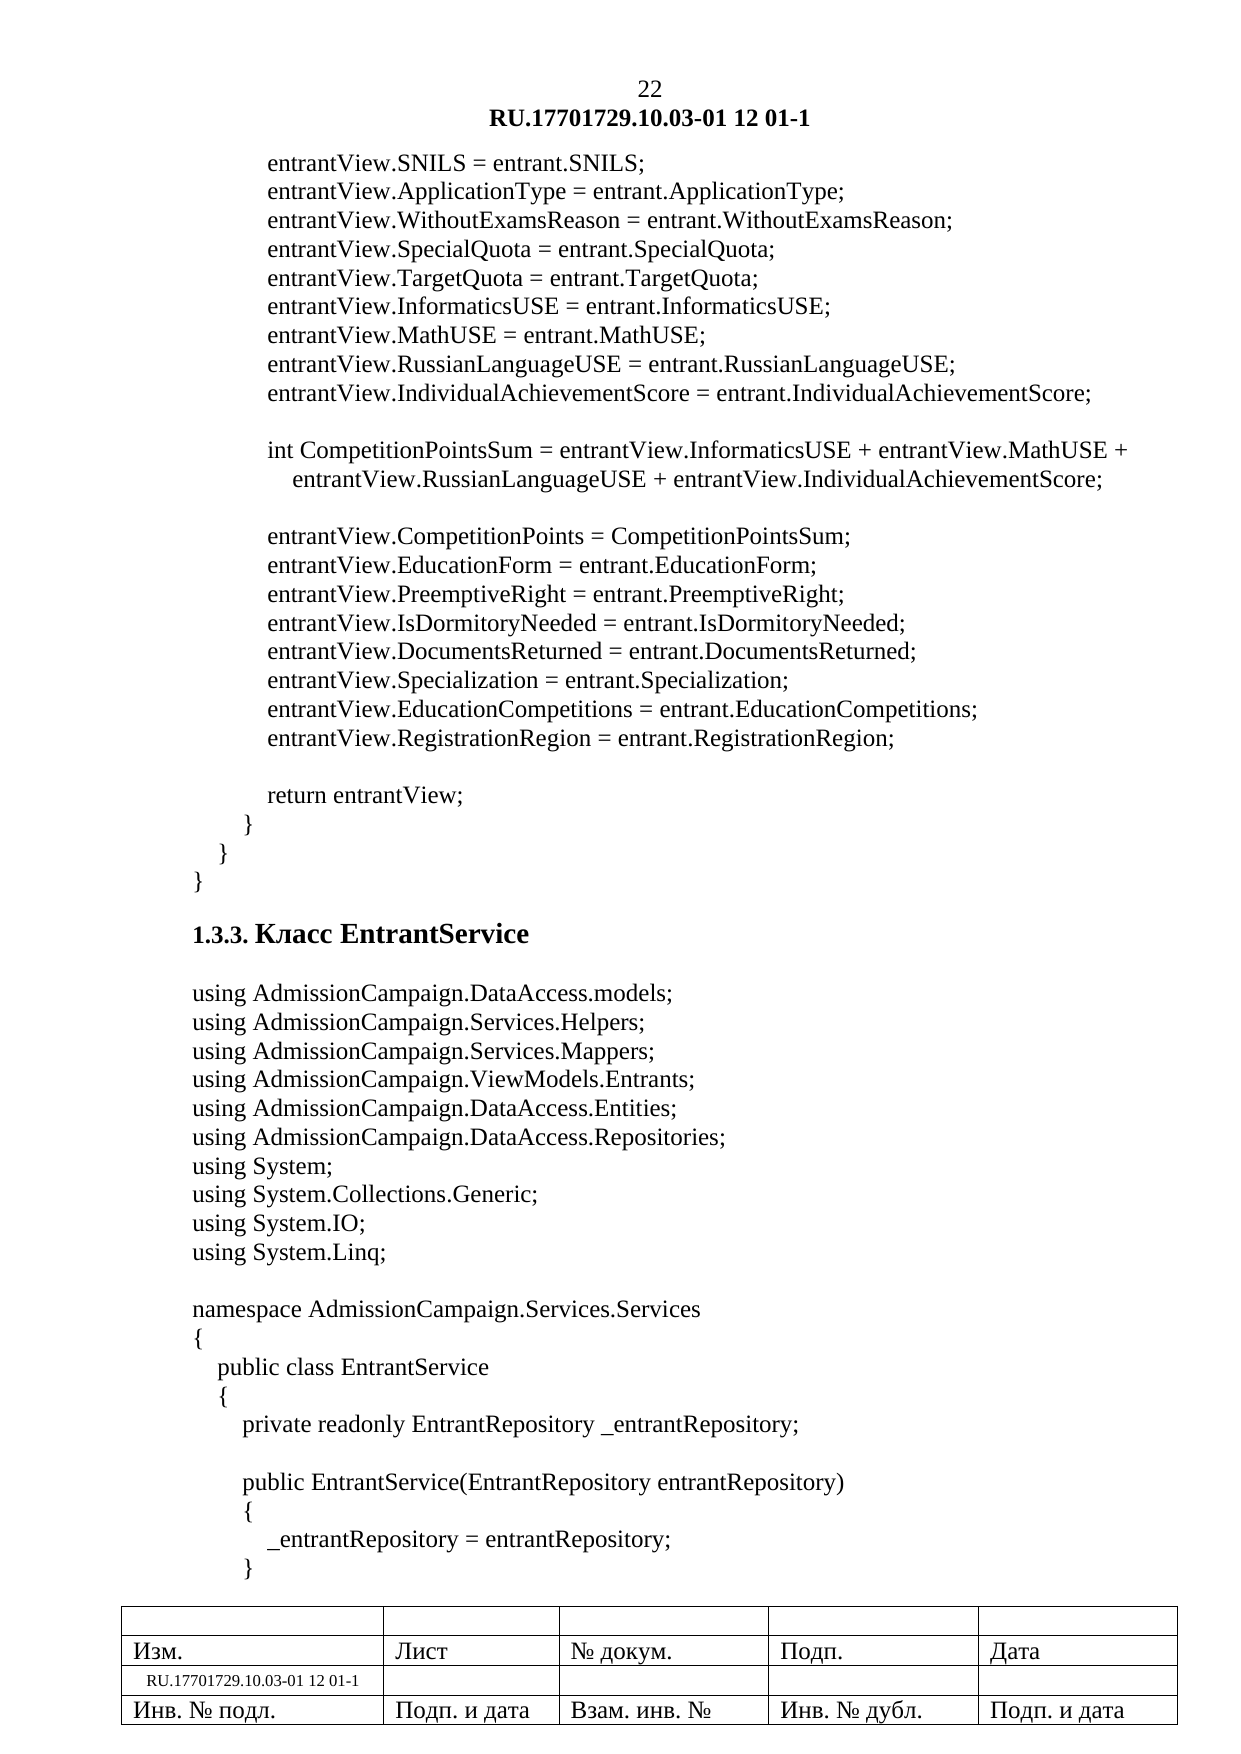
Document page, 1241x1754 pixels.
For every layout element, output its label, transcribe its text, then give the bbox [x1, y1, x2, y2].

text using AdmissionСampaign.DataAccess.Repositories; [118, 1122, 1181, 1151]
text entrantView.SpecialQuota = entrant.SpecialQuota; [118, 234, 1181, 263]
text entrantView.EducationForm = entrant.EducationForm; [118, 550, 1181, 579]
text using AdmissionCampaign.Services.Helpers; [118, 1007, 1181, 1036]
text entrantView.CompetitionPoints = CompetitionPointsSum; [118, 521, 1181, 550]
text entrantView.IsDormitoryNeeded = entrant.IsDormitoryNeeded; [118, 608, 1181, 636]
text using System.Collections.Generic; [118, 1179, 1181, 1208]
text namespace AdmissionСampaign.Services.Services [118, 1294, 1181, 1323]
text entrantView.PreemptiveRight = entrant.PreemptiveRight; [118, 579, 1181, 608]
subtitle 1.3.3. Класс EntrantService [118, 916, 1181, 949]
text entrantView.RussianLanguageUSE + entrantView.IndividualAchievementScore; [118, 464, 1181, 493]
text entrantView.WithoutExamsReason = entrant.WithoutExamsReason; [118, 205, 1181, 234]
text { [118, 1381, 1181, 1409]
text entrantView.RussianLanguageUSE = entrant.RussianLanguageUSE; [118, 349, 1181, 378]
text using AdmissionCampaign.ViewModels.Entrants; [118, 1064, 1181, 1093]
text entrantView.IndividualAchievementScore = entrant.IndividualAchievementScore; [118, 378, 1181, 406]
text } [118, 809, 1181, 838]
text int CompetitionPointsSum = entrantView.InformaticsUSE + entrantView.MathUSE + [118, 435, 1181, 464]
text return entrantView; [118, 780, 1181, 809]
text entrantView.ApplicationType = entrant.ApplicationType; [118, 176, 1181, 205]
text } [118, 866, 1181, 895]
text using AdmissionСampaign.DataAccess.Entities; [118, 1093, 1181, 1122]
text } [118, 838, 1181, 866]
text entrantView.EducationCompetitions = entrant.EducationCompetitions; [118, 694, 1181, 723]
text { [118, 1323, 1181, 1352]
text } [118, 1553, 1181, 1582]
text using System; [118, 1151, 1181, 1179]
text { [118, 1496, 1181, 1524]
text using System.IO; [118, 1208, 1181, 1237]
text entrantView.Specialization = entrant.Specialization; [118, 665, 1181, 694]
text entrantView.InformaticsUSE = entrant.InformaticsUSE; [118, 291, 1181, 320]
text _entrantRepository = entrantRepository; [118, 1524, 1181, 1553]
text public class EntrantService [118, 1352, 1181, 1381]
text entrantView.RegistrationRegion = entrant.RegistrationRegion; [118, 723, 1181, 751]
text entrantView.MathUSE = entrant.MathUSE; [118, 320, 1181, 349]
text private readonly EntrantRepository _entrantRepository; [118, 1409, 1181, 1438]
text using System.Linq; [118, 1237, 1181, 1266]
text entrantView.DocumentsReturned = entrant.DocumentsReturned; [118, 636, 1181, 665]
text public EntrantService(EntrantRepository entrantRepository) [118, 1467, 1181, 1496]
text entrantView.TargetQuota = entrant.TargetQuota; [118, 263, 1181, 291]
text using AdmissionCampaign.DataAccess.models; [118, 978, 1181, 1007]
text entrantView.SNILS = entrant.SNILS; [118, 148, 1181, 176]
text using AdmissionCampaign.Services.Mappers; [118, 1036, 1181, 1064]
